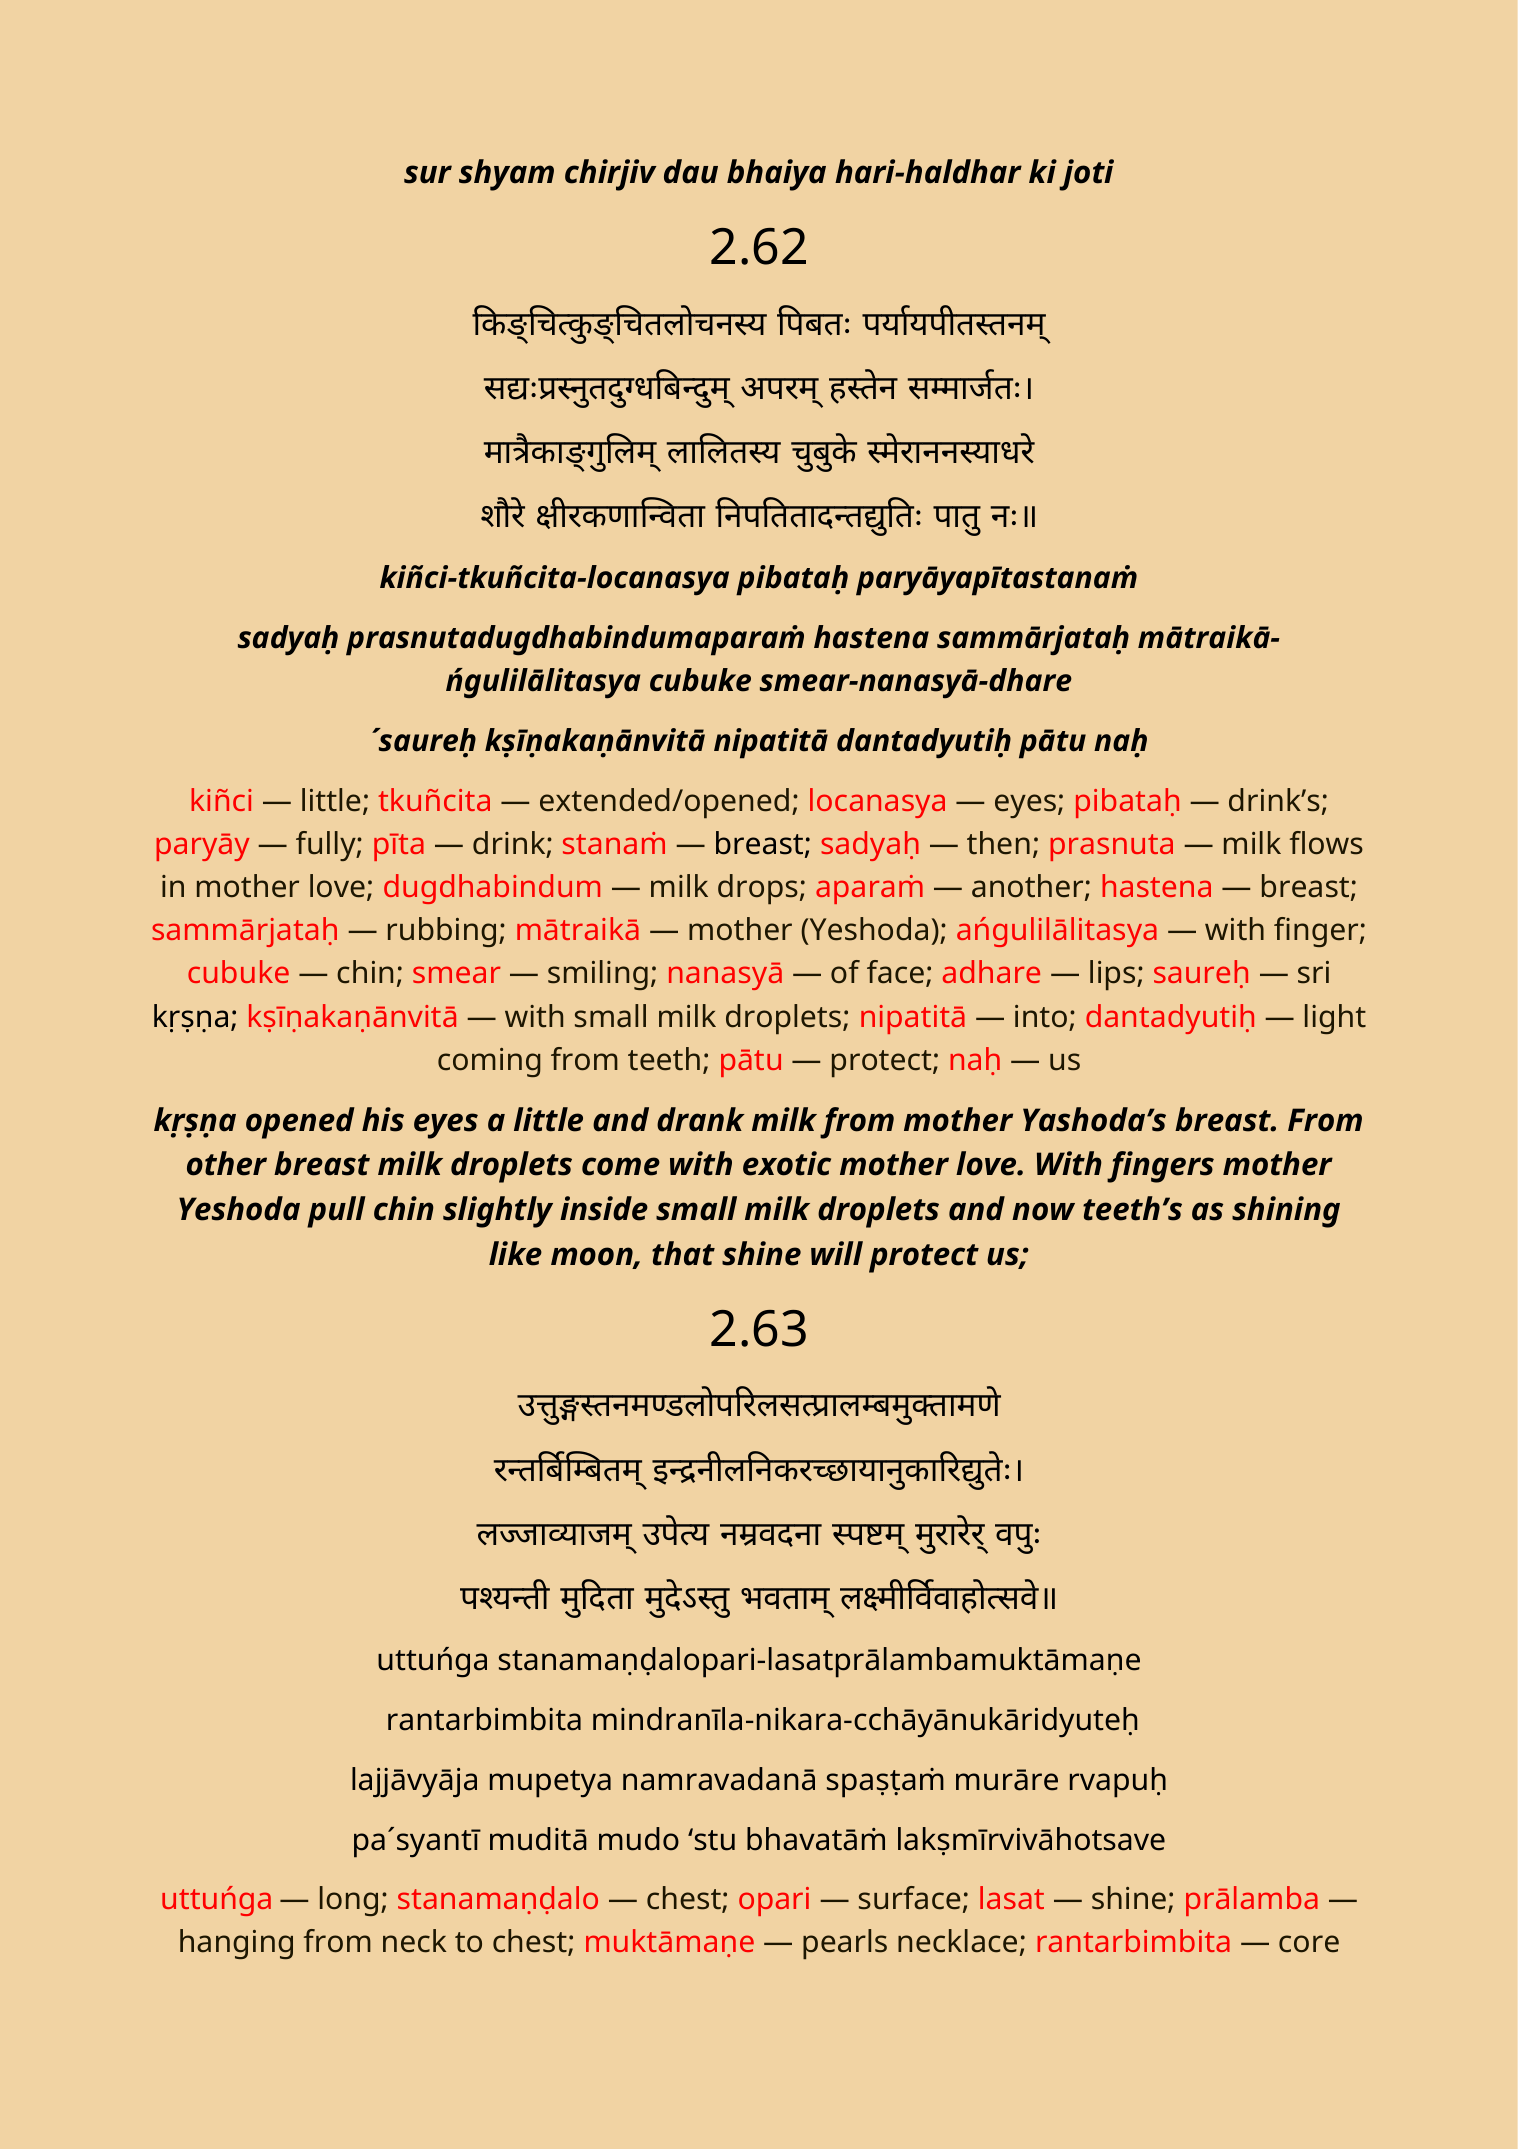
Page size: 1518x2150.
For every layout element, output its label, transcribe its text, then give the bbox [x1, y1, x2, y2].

text kṛṣṇa opened his eyes a little and drank milk from mother Yashoda’s breast. From other breast milk droplets come with exotic mother love. With fingers mother Yeshoda pull chin slightly inside small milk droplets and now teeth’s as shining like moon, that shine will protect us; [150, 1098, 1368, 1274]
text 2.62 [150, 211, 1368, 279]
text lajjāvyāja mupetya namravadanā spaṣṭaṁ murāre rvapuḥ [150, 1758, 1368, 1799]
text uttuńga stanamaṇḍalopari-lasatprālambamuktāmaṇe [150, 1638, 1368, 1679]
text पश्यन्ती मुदिता मुदेऽस्तु भवताम् लक्ष्मीर्विवाहोत्सवे॥ [150, 1574, 1368, 1619]
text किङ्चित्कुङ्चितलोचनस्य पिबतः पर्यायपीतस्तनम् [150, 299, 1368, 345]
text kiñci-tkuñcita-locanasya pibataḥ paryāyapītastanaṁ [150, 557, 1368, 598]
text लज्जाव्याजम् उपेत्य नम्रवदना स्पष्टम् मुरारेर् वपुः [150, 1510, 1368, 1555]
text kiñci — little; tkuñcita — extended/opened; locanasya — eyes; pibataḥ — drink’s; paryāy — fully; pīta — drink; stanaṁ — breast; sadyaḥ — then; prasnuta — milk flows in mother love; dugdhabindum — milk drops; aparaṁ — another; hastena — breast; sammārjataḥ — rubbing; mātraikā — mother (Yeshoda); ańgulilālitasya — with finger; cubuke — chin; smear — smiling; nanasyā — of face; adhare — lips; saureḥ — sri kṛṣṇa; kṣīṇakaṇānvitā — with small milk droplets; nipatitā — into; dantadyutiḥ — light coming from teeth; pātu — protect; naḥ — us [150, 779, 1368, 1079]
text sur shyam chirjiv dau bhaiya hari-haldhar ki joti [150, 150, 1368, 193]
text रन्तर्बिम्बितम् इन्द्रनीलनिकरच्छायानुकारिद्युतेः। [150, 1445, 1368, 1491]
text उत्तुङ्गस्तनमण्डलोपरिलसत्प्रालम्बमुक्तामणे [150, 1381, 1368, 1427]
text ´saureḥ kṣīṇakaṇānvitā nipatitā dantadyutiḥ pātu naḥ [150, 719, 1368, 760]
text मात्रैकाङ्गुलिम् लालितस्य चुबुके स्मेराननस्याधरे [150, 428, 1368, 473]
text rantarbimbita mindranīla-nikara-cchāyānukāridyuteḥ [150, 1698, 1368, 1739]
text sadyaḥ prasnutadugdhabindumaparaṁ hastena sammārjataḥ mātraikā-ńgulilālitasya cubuke smear-nanasyā-dhare [150, 616, 1368, 701]
text 2.63 [150, 1293, 1368, 1361]
text शौरे क्षीरकणान्विता निपतितादन्तद्युतिः पातु नः॥ [150, 492, 1368, 538]
text pa´syantī muditā mudo ‘stu bhavatāṁ lakṣmīrvivāhotsave [150, 1818, 1368, 1859]
text सद्यःप्रस्नुतदुग्धबिन्दुम् अपरम् हस्तेन सम्मार्जतः। [150, 364, 1368, 409]
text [150, 1877, 1368, 1962]
